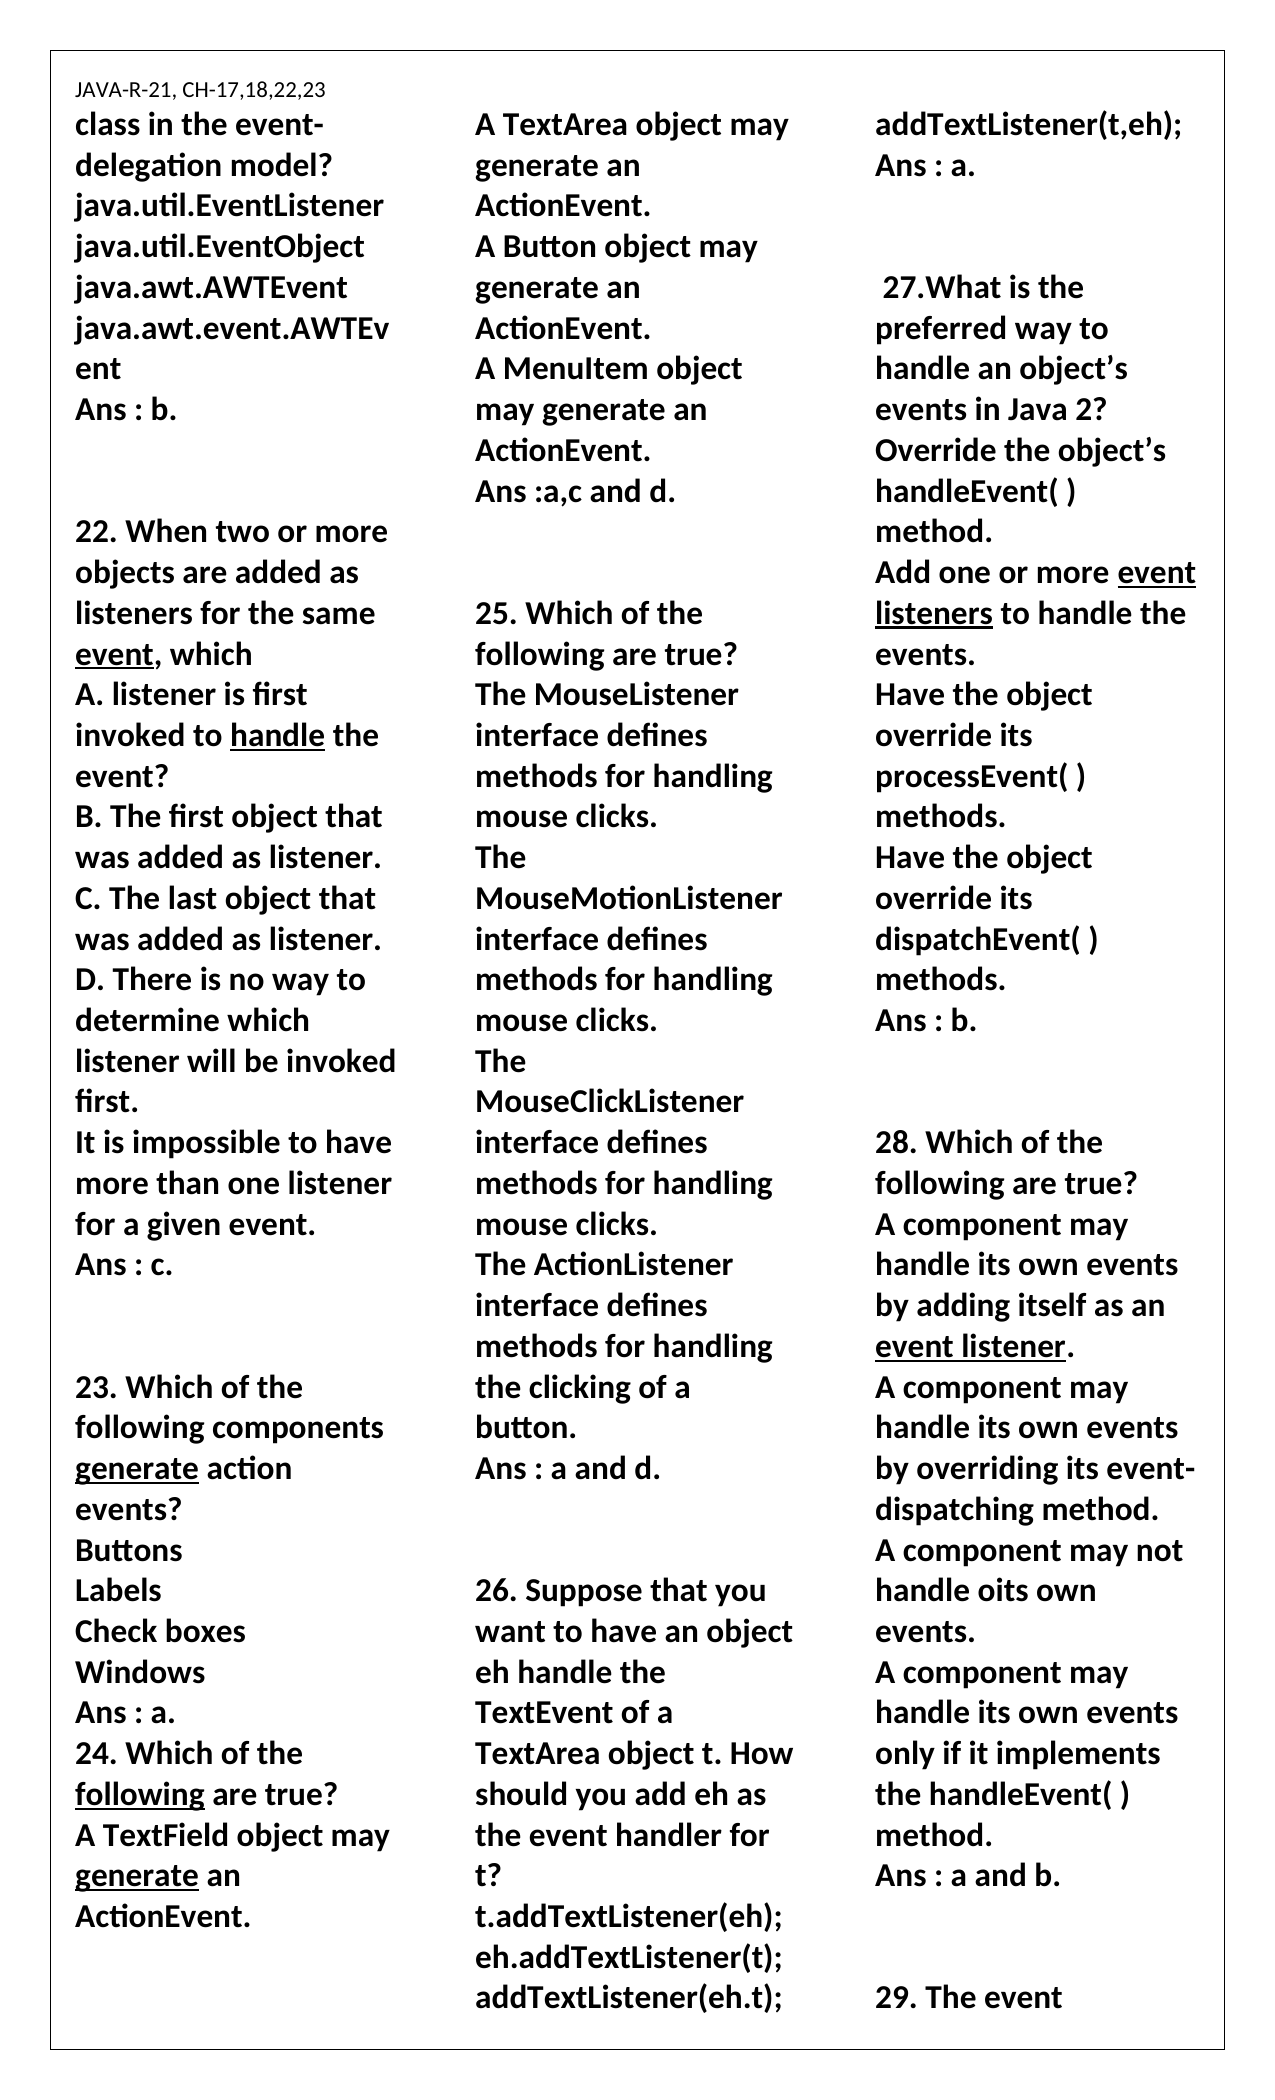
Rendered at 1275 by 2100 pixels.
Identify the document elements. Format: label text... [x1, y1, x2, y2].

text Have the object override its dispatchEvent( ) methods. [875, 836, 1200, 999]
text The ActionListener interface defines methods for handling the clicking of a button. [475, 1243, 800, 1447]
text C. The last object that was added as listener. [75, 877, 400, 958]
text Ans : c. 23. Which of the following components generate action events? [75, 1243, 400, 1528]
text B. The first object that was added as listener. [75, 795, 400, 877]
text A component may not handle oits own events. [875, 1528, 1200, 1651]
text Ans : a. 27.What is the preferred way to handle an object’s events in Java 2? [875, 144, 1200, 429]
text java.util.EventObject [75, 225, 400, 266]
text It is impossible to have more than one listener for a given event. [75, 1121, 400, 1243]
text Ans : b. 22. When two or more objects are added as listeners for the same event, which [75, 388, 400, 673]
text Check boxes [75, 1610, 400, 1651]
text The MouseMotionListener interface defines methods for handling mouse clicks. [475, 836, 800, 1040]
text The MouseListener interface defines methods for handling mouse clicks. [475, 673, 800, 836]
text java.util.EventListener [75, 184, 400, 225]
text Windows [75, 1651, 400, 1691]
text A component may handle its own events by overriding its event-dispatching method. [875, 1366, 1200, 1528]
text addTextListener(eh.t); [475, 1977, 800, 2017]
text Override the object’s handleEvent( ) method. [875, 429, 1200, 551]
text A. listener is first invoked to handle the event? [75, 673, 400, 795]
text java.awt.event.AWTEvent [75, 307, 400, 388]
text Ans : c. 21. Which of the following is the highest class in the event-delegation model? [75, 103, 400, 184]
text Labels [75, 1569, 400, 1610]
text A Button object may generate an ActionEvent. [475, 225, 800, 347]
text A MenuItem object may generate an ActionEvent. [475, 347, 800, 469]
text D. There is no way to determine which listener will be invoked first. [75, 958, 400, 1121]
text A TextField object may generate an ActionEvent. [75, 1814, 400, 1936]
text The MouseClickListener interface defines methods for handling mouse clicks. [475, 1040, 800, 1243]
text eh.addTextListener(t); [475, 1936, 800, 1977]
text Ans : a. 24. Which of the following are true? [75, 1691, 400, 1814]
text addTextListener(t,eh); [875, 103, 1200, 144]
text Ans : b. 28. Which of the following are true? [875, 999, 1200, 1203]
text Ans : a and d. 26. Suppose that you want to have an object eh handle the TextEvent of a TextArea object t. How should you add eh as the event handler for t? [475, 1447, 800, 1895]
text java.awt.AWTEvent [75, 266, 400, 307]
text Ans :a,c and d. 25. Which of the following are true? [475, 469, 800, 673]
text A TextArea object may generate an ActionEvent. [475, 103, 800, 225]
text A component may handle its own events only if it implements the handleEvent( ) method. [875, 1651, 1200, 1854]
text A component may handle its own events by adding itself as an event listener. [875, 1203, 1200, 1366]
text t.addTextListener(eh); [475, 1895, 800, 1936]
text Add one or more event listeners to handle the events. [875, 551, 1200, 673]
text Have the object override its processEvent( ) methods. [875, 673, 1200, 836]
text Ans : a and b. 29. The event delegation model, introduced in release 1.1 of the JDK, is fully compatible with the event model. [875, 1854, 1200, 2017]
text Buttons [75, 1528, 400, 1569]
